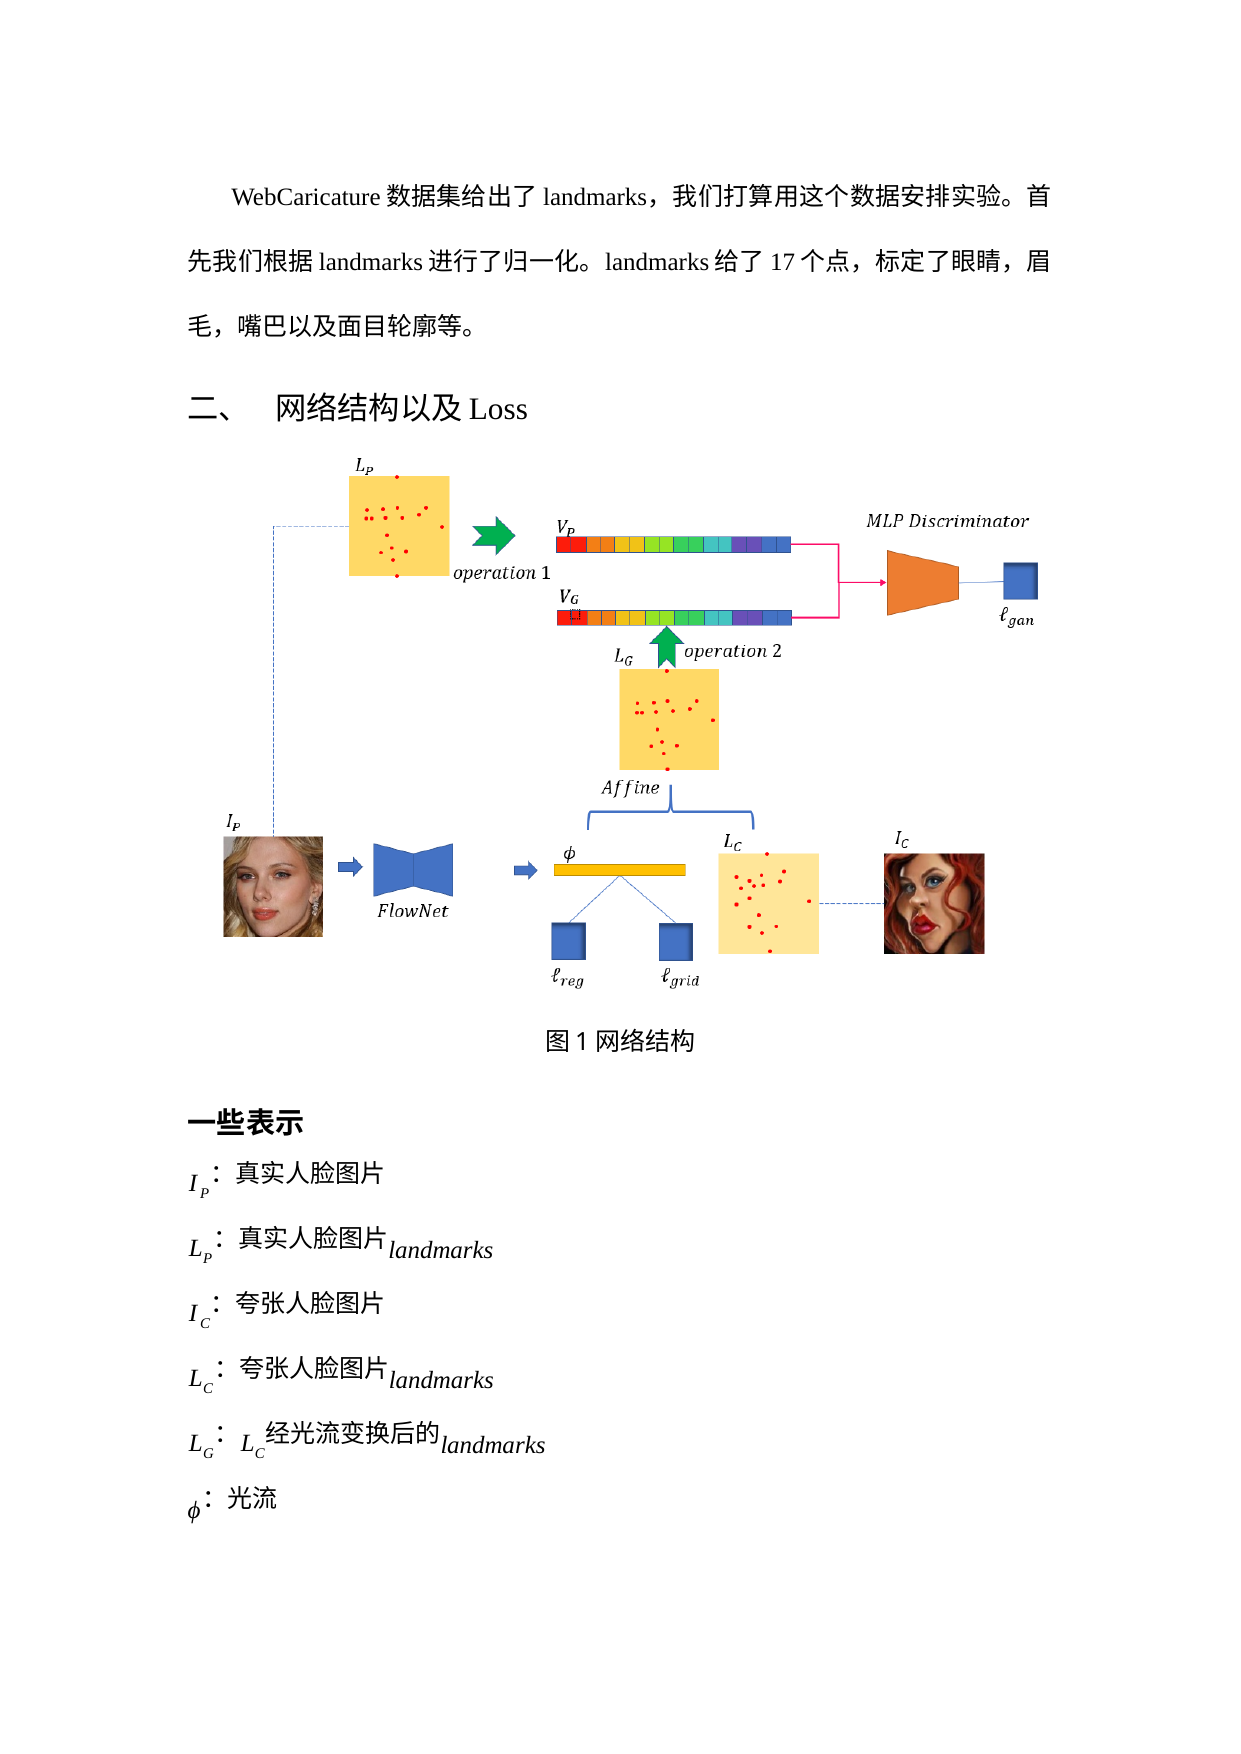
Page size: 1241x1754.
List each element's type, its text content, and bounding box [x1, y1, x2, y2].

text ：真实人脸图片 [187, 1218, 1053, 1283]
text ：真实人脸图片 [187, 1153, 1053, 1218]
text WebCaricature数据集给出了landmarks，我们打算用这个数据安排实验。首先我们根据landmarks进行了归一化。landmarks给了17个点，标定了眼睛，眉毛，嘴巴以及面目轮廓等。 [187, 162, 1053, 357]
text ：经光流变换后的 [187, 1413, 1053, 1478]
picture [187, 454, 1053, 992]
text 一些表示 [187, 1088, 1053, 1153]
text ：夸张人脸图片 [187, 1283, 1053, 1348]
text ：光流 [187, 1478, 1053, 1543]
subtitle 网络结构以及Loss [187, 373, 1053, 438]
text ：夸张人脸图片 [187, 1348, 1053, 1413]
text 图1 网络结构 [187, 1007, 1053, 1072]
